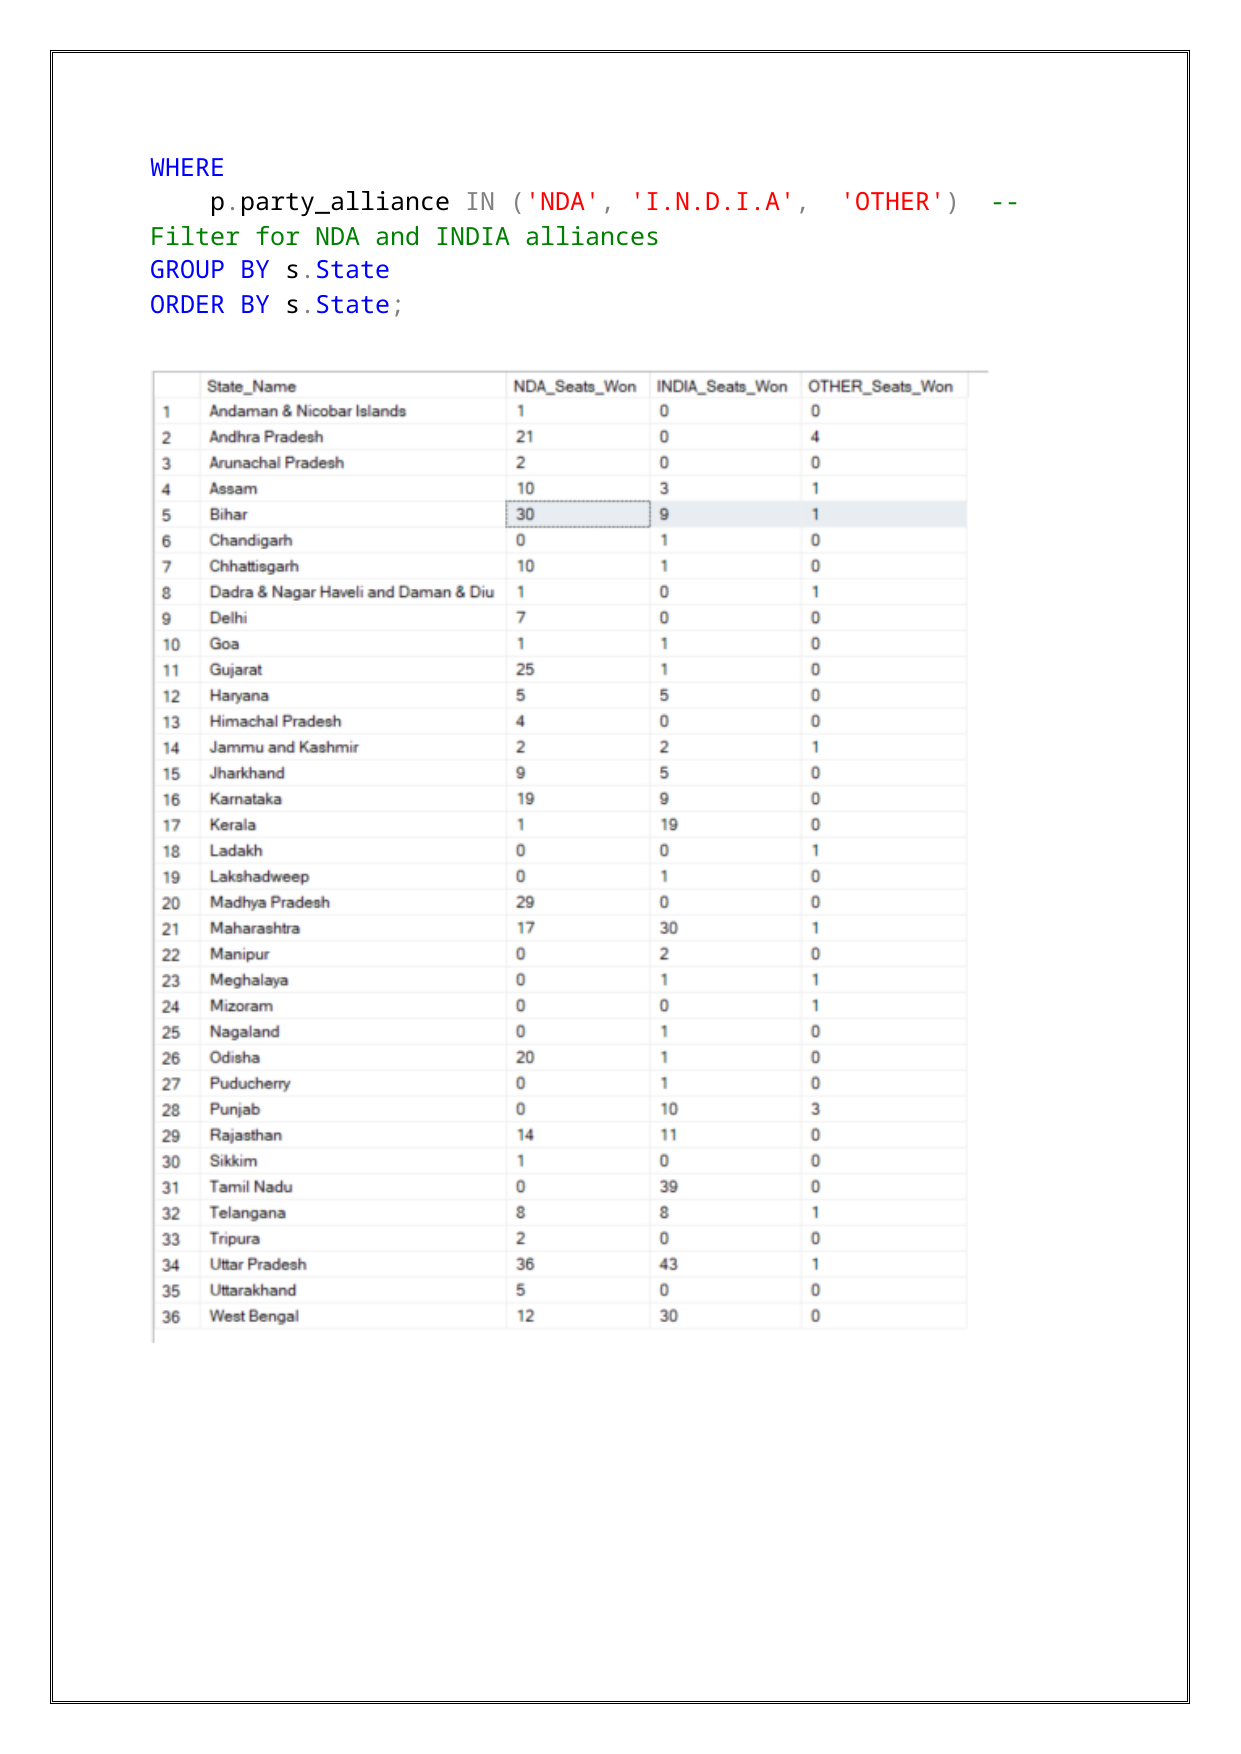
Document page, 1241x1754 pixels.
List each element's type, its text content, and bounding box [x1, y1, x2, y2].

text p.party_alliance IN ('NDA', 'I.N.D.I.A', 'OTHER') -- Filter for NDA and INDIA alliances [150, 184, 1090, 252]
text ORDER BY s.State; [150, 286, 1090, 320]
text WHERE [150, 150, 1090, 184]
text GROUP BY s.State [150, 252, 1090, 286]
picture [150, 370, 989, 1343]
